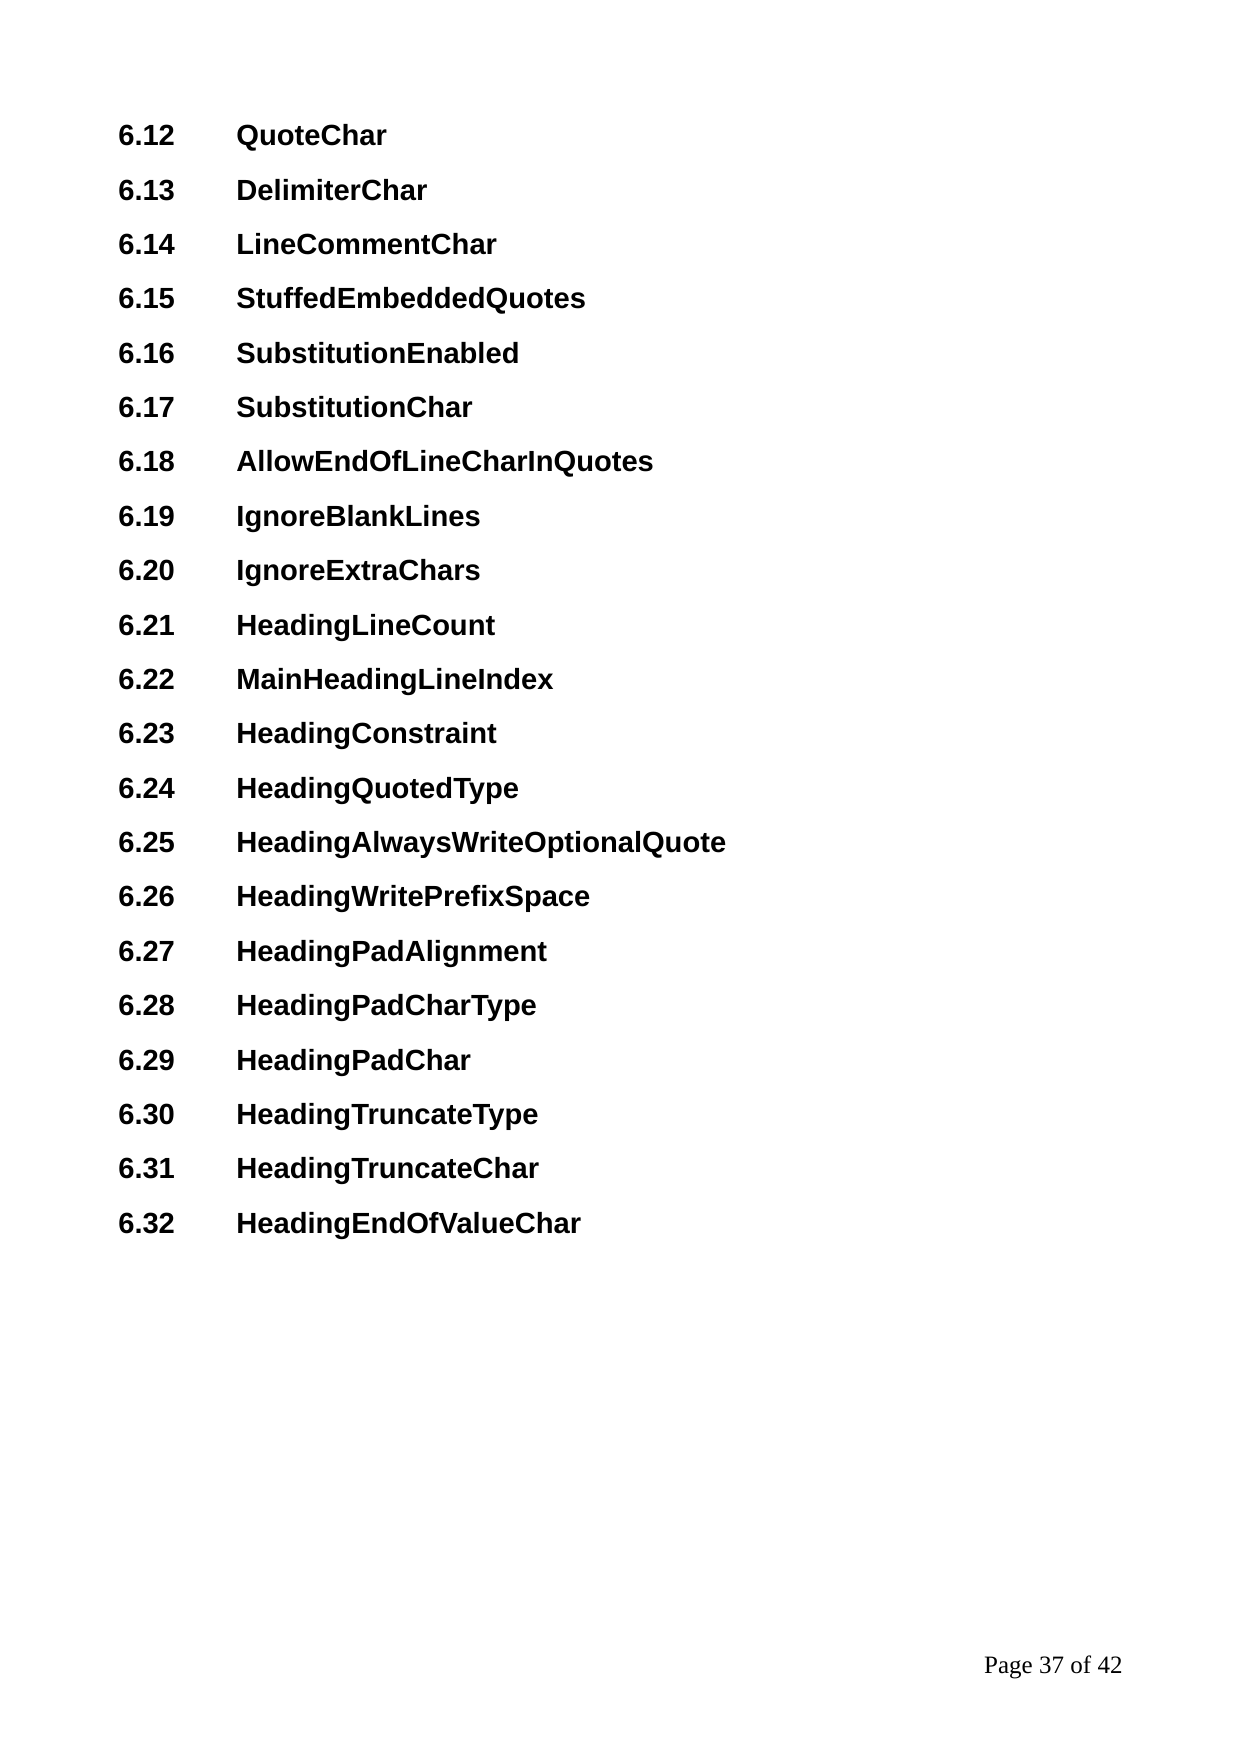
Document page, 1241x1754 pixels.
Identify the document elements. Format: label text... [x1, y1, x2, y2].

subtitle QuoteChar [118, 118, 1122, 152]
subtitle HeadingQuotedType [118, 771, 1122, 804]
subtitle DelimiterChar [118, 172, 1122, 206]
subtitle AllowEndOfLineCharInQuotes [118, 444, 1122, 478]
subtitle IgnoreBlankLines [118, 499, 1122, 532]
subtitle SubstitutionEnabled [118, 336, 1122, 369]
subtitle HeadingTruncateChar [118, 1151, 1122, 1185]
subtitle IgnoreExtraChars [118, 553, 1122, 587]
subtitle HeadingTruncateType [118, 1097, 1122, 1130]
subtitle LineCommentChar [118, 227, 1122, 260]
subtitle HeadingEndOfValueChar [118, 1206, 1122, 1239]
subtitle HeadingPadCharType [118, 988, 1122, 1022]
subtitle MainHeadingLineIndex [118, 662, 1122, 695]
subtitle HeadingLineCount [118, 607, 1122, 641]
subtitle HeadingConstraint [118, 716, 1122, 750]
subtitle HeadingPadAlignment [118, 934, 1122, 967]
subtitle StuffedEmbeddedQuotes [118, 281, 1122, 315]
subtitle HeadingAlwaysWriteOptionalQuote [118, 825, 1122, 858]
subtitle HeadingWritePrefixSpace [118, 879, 1122, 913]
subtitle SubstitutionChar [118, 390, 1122, 423]
subtitle HeadingPadChar [118, 1042, 1122, 1076]
